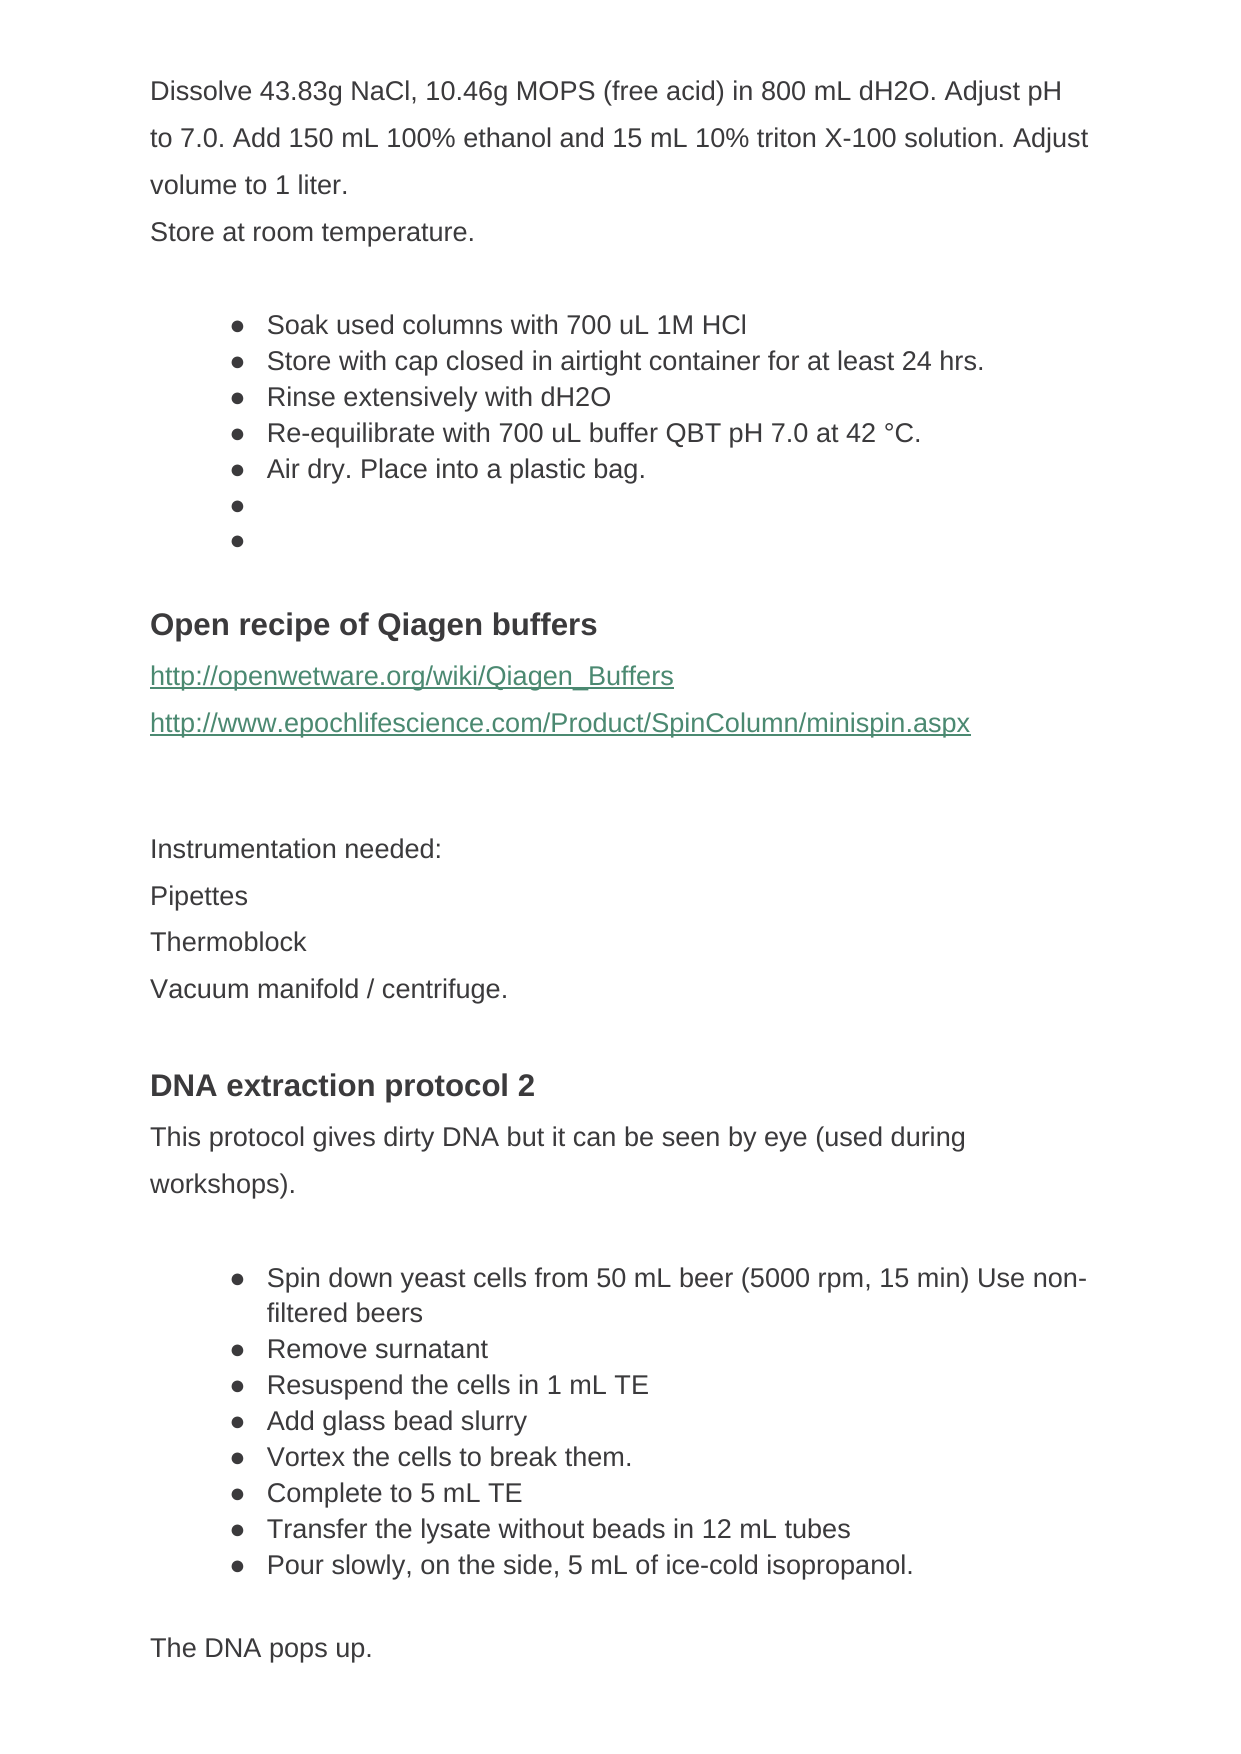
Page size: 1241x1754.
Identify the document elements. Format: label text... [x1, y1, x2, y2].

text Pipettes [150, 879, 1090, 911]
text http://openwetware.org/wiki/Qiagen_Buffers [150, 660, 1090, 691]
list Rinse extensively with dH2O [229, 381, 1090, 412]
list Re-equilibrate with 700 uL buffer QBT pH 7.0 at 42 °C. [229, 417, 1090, 448]
text Thermoblock [150, 926, 1090, 958]
list Pour slowly, on the side, 5 mL of ice-cold isopropanol. [229, 1549, 1090, 1580]
text The DNA pops up. [150, 1632, 1090, 1663]
text DNA extraction protocol 2 [150, 1067, 1090, 1103]
list Resuspend the cells in 1 mL TE [229, 1369, 1090, 1401]
list Complete to 5 mL TE [229, 1477, 1090, 1508]
list Store with cap closed in airtight container for at least 24 hrs. [229, 345, 1090, 377]
text Vacuum manifold / centrifuge. [150, 973, 1090, 1004]
list Remove surnatant [229, 1333, 1090, 1365]
text Dissolve 43.83g NaCl, 10.46g MOPS (free acid) in 800 mL dH2O. Adjust pH to 7.0. Add 150 mL 100% ethanol and 15 mL 10% triton X-100 solution. Adjust volume to 1 liter. [150, 75, 1090, 200]
text Instrumentation needed: [150, 833, 1090, 864]
list Air dry. Place into a plastic bag. [229, 453, 1090, 484]
list Transfer the lysate without beads in 12 mL tubes [229, 1513, 1090, 1544]
list Spin down yeast cells from 50 mL beer (5000 rpm, 15 min) Use non-filtered beers [229, 1262, 1090, 1329]
text Store at room temperature. [150, 216, 1090, 247]
text http://www.epochlifescience.com/Product/SpinColumn/minispin.aspx [150, 707, 1090, 738]
text This protocol gives dirty DNA but it can be seen by eye (used during workshops). [150, 1121, 1090, 1199]
text Open recipe of Qiagen buffers [150, 606, 1090, 642]
list Vortex the cells to break them. [229, 1441, 1090, 1472]
list Add glass bead slurry [229, 1405, 1090, 1437]
list Soak used columns with 700 uL 1M HCl [229, 309, 1090, 341]
